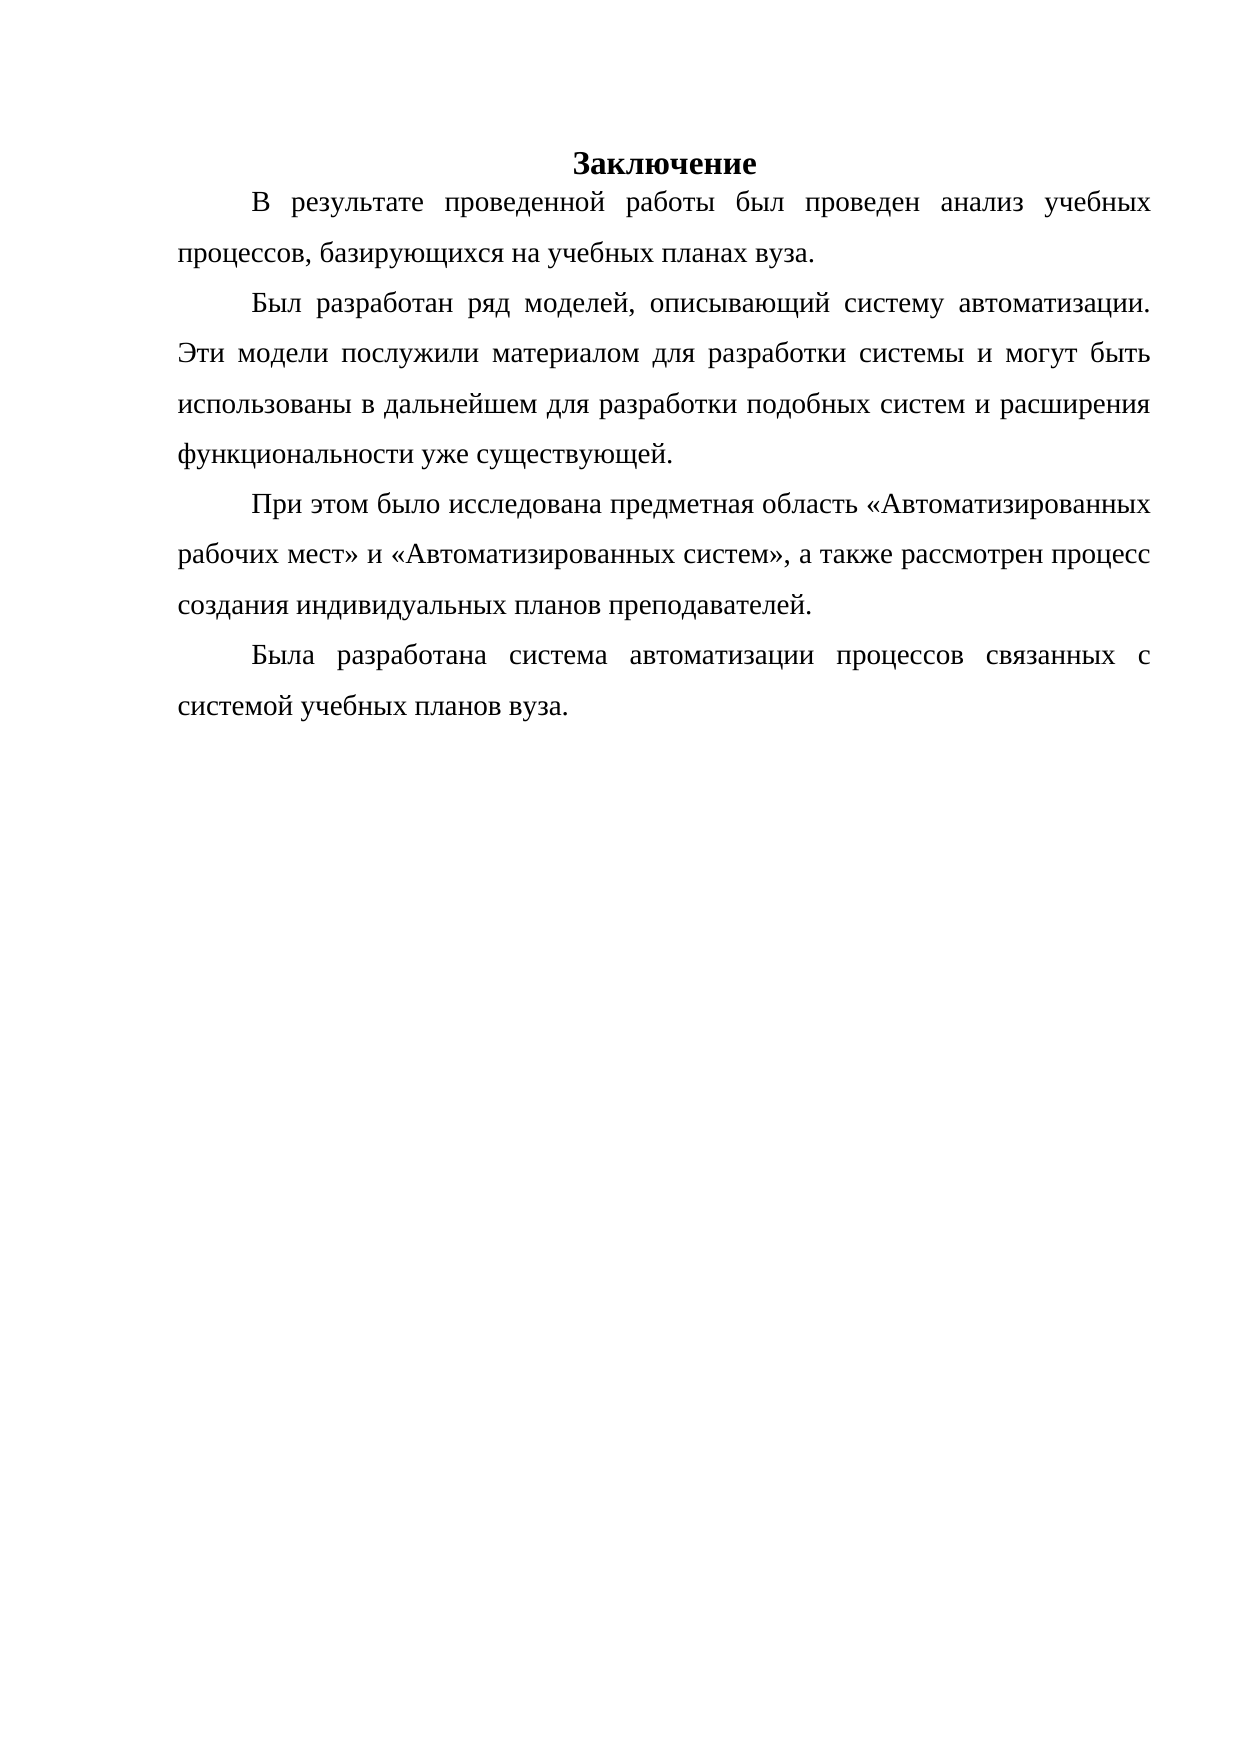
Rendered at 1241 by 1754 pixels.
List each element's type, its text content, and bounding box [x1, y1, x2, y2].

subtitle Заключение [177, 143, 1152, 181]
text Была разработана система автоматизации процессов связанных с системой учебных планов вуза. [177, 637, 1152, 721]
text В результате проведенной работы был проведен анализ учебных процессов, базирующихся на учебных планах вуза. [177, 184, 1152, 268]
text Был разработан ряд моделей, описывающий систему автоматизации. Эти модели послужили материалом для разработки системы и могут быть использованы в дальнейшем для разработки подобных систем и расширения функциональности уже существующей. [177, 285, 1152, 469]
text При этом было исследована предметная область «Автоматизированных рабочих мест» и «Автоматизированных систем», а также рассмотрен процесс создания индивидуальных планов преподавателей. [177, 486, 1152, 621]
